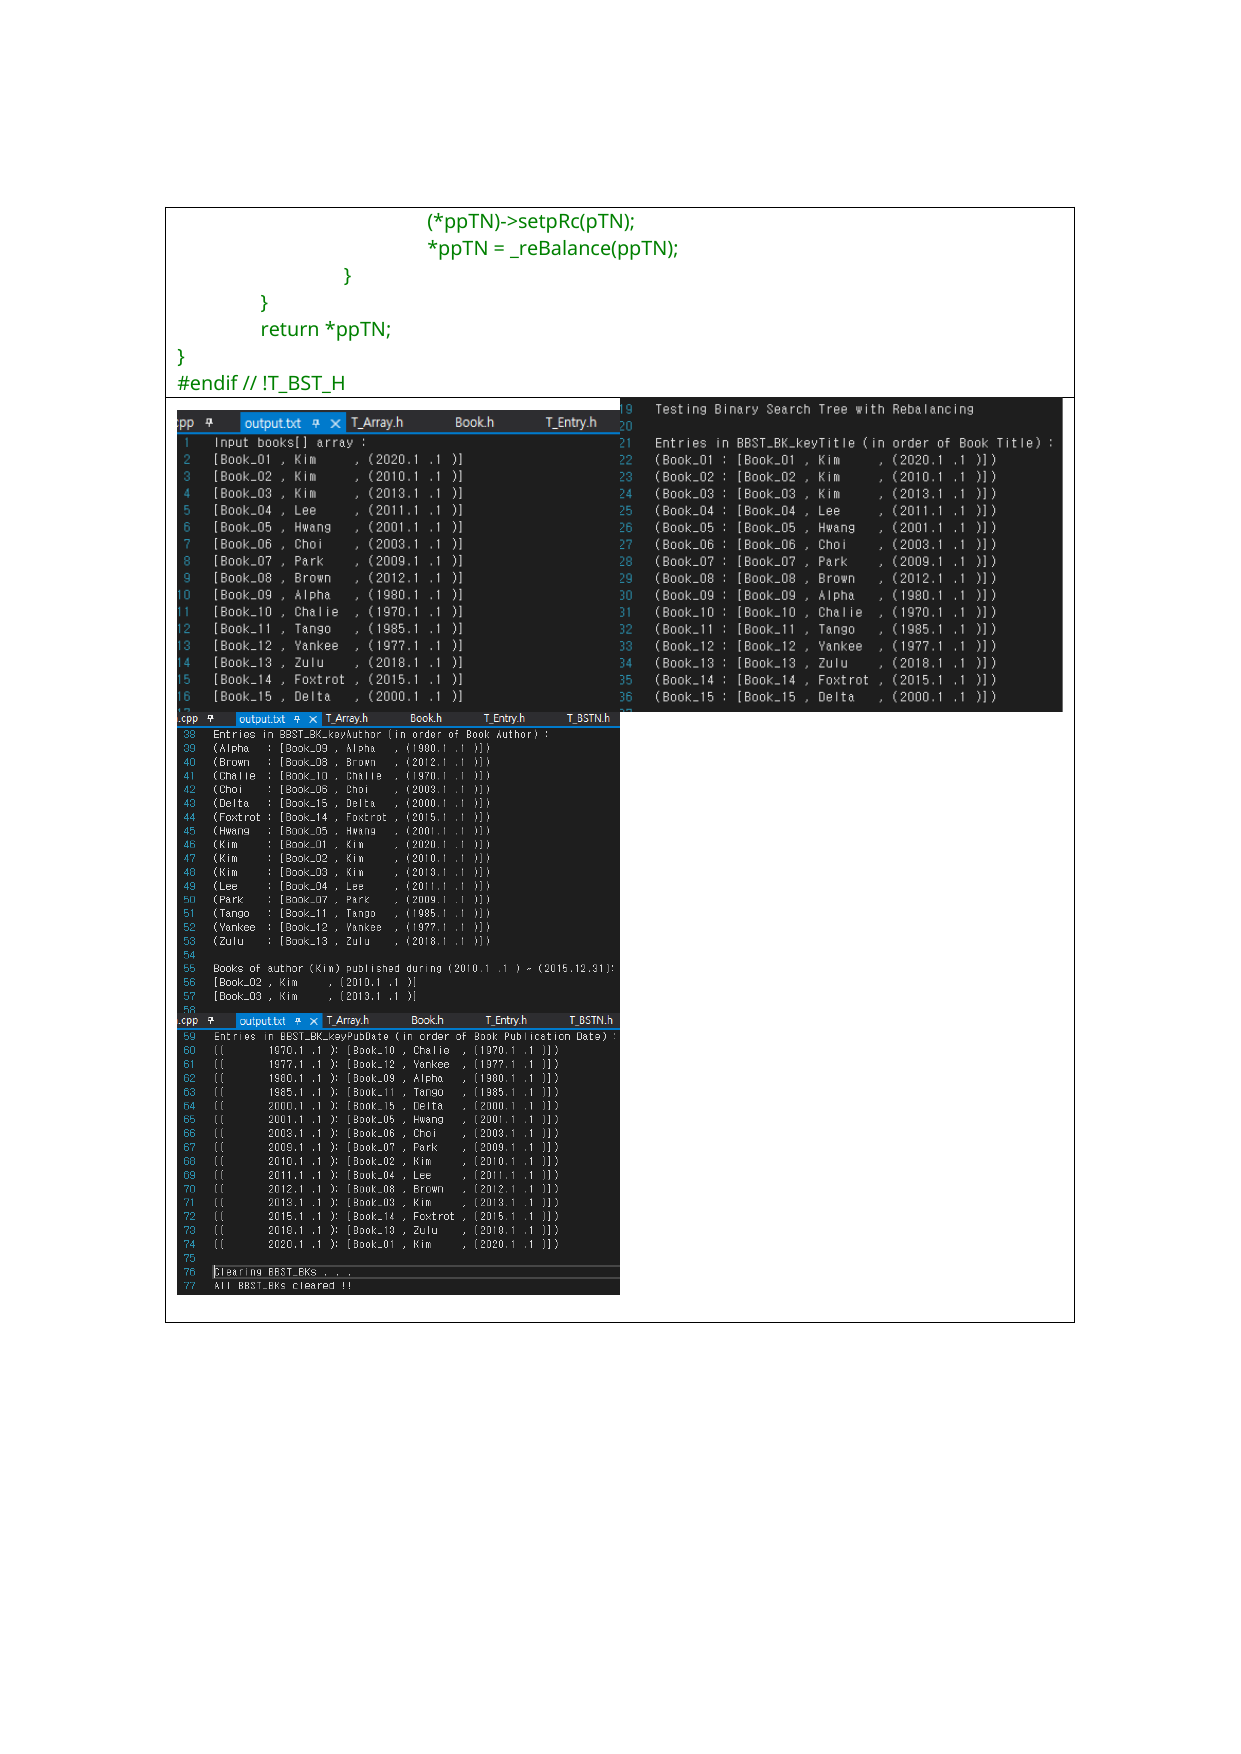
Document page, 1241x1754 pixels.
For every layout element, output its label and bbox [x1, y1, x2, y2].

table_cell [166, 398, 1074, 1322]
picture [177, 397, 1063, 1295]
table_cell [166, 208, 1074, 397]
